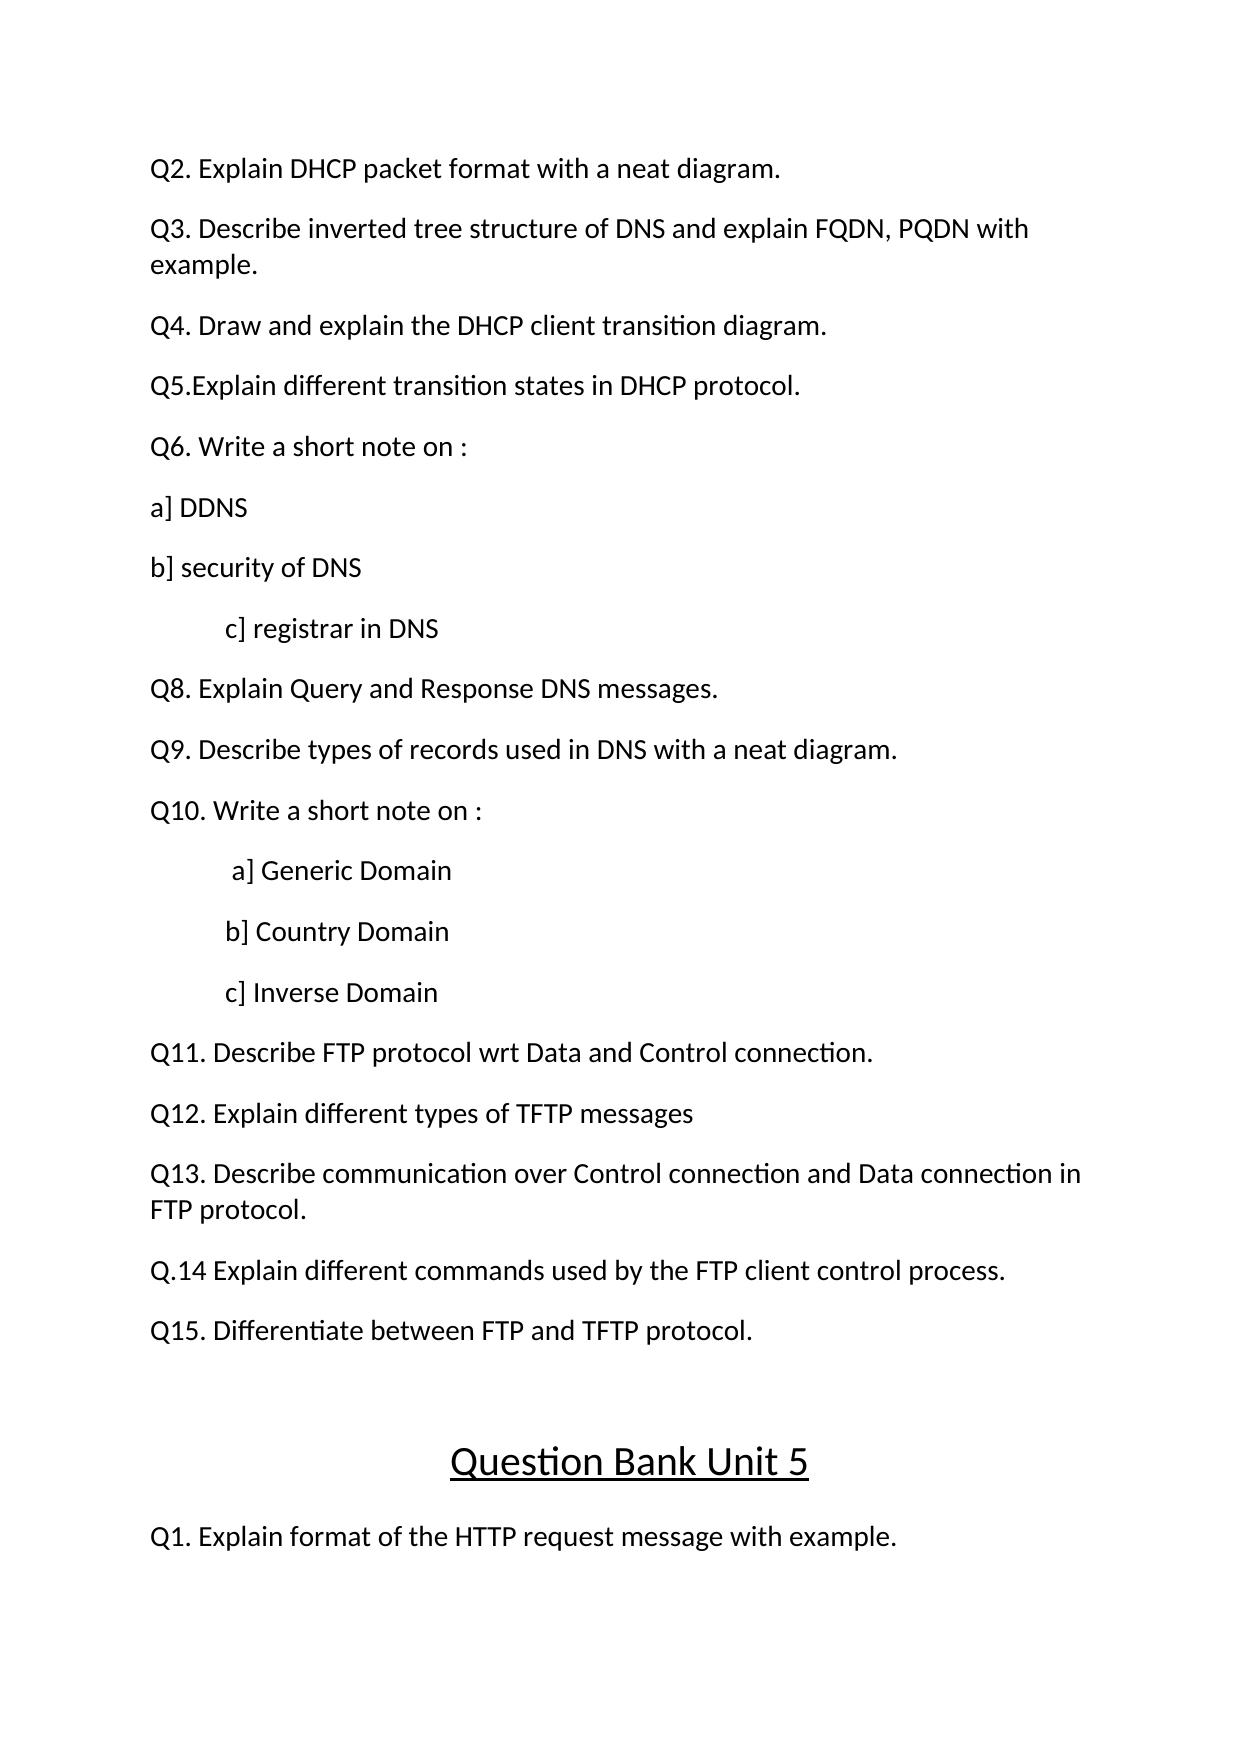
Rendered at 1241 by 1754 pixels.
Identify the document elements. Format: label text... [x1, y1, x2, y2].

text a] Generic Domain [150, 852, 1090, 888]
text Q6. Write a short note on : [150, 428, 1090, 464]
text Q.14 Explain different commands used by the FTP client control process. [150, 1252, 1090, 1287]
text c] Inverse Domain [150, 974, 1090, 1009]
text Q15. Differentiate between FTP and TFTP protocol. [150, 1312, 1090, 1348]
text c] registrar in DNS [150, 610, 1090, 646]
text Q13. Describe communication over Control connection and Data connection in FTP protocol. [150, 1156, 1090, 1227]
text Q11. Describe FTP protocol wrt Data and Control connection. [150, 1034, 1090, 1070]
text Question Bank Unit 5 [150, 1435, 1090, 1486]
text Q3. Describe inverted tree structure of DNS and explain FQDN, PQDN with example. [150, 211, 1090, 282]
text b] Country Domain [150, 913, 1090, 949]
text Q12. Explain different types of TFTP messages [150, 1095, 1090, 1131]
text b] security of DNS [150, 549, 1090, 585]
text Q4. Draw and explain the DHCP client transition diagram. [150, 307, 1090, 342]
text Q9. Describe types of records used in DNS with a neat diagram. [150, 731, 1090, 767]
text Q5.Explain different transition states in DHCP protocol. [150, 367, 1090, 403]
text Q8. Explain Query and Response DNS messages. [150, 671, 1090, 706]
text Q2. Explain DHCP packet format with a neat diagram. [150, 150, 1090, 186]
text a] DDNS [150, 489, 1090, 524]
text Q1. Explain format of the HTTP request message with example. [150, 1518, 1090, 1554]
text Q10. Write a short note on : [150, 792, 1090, 827]
